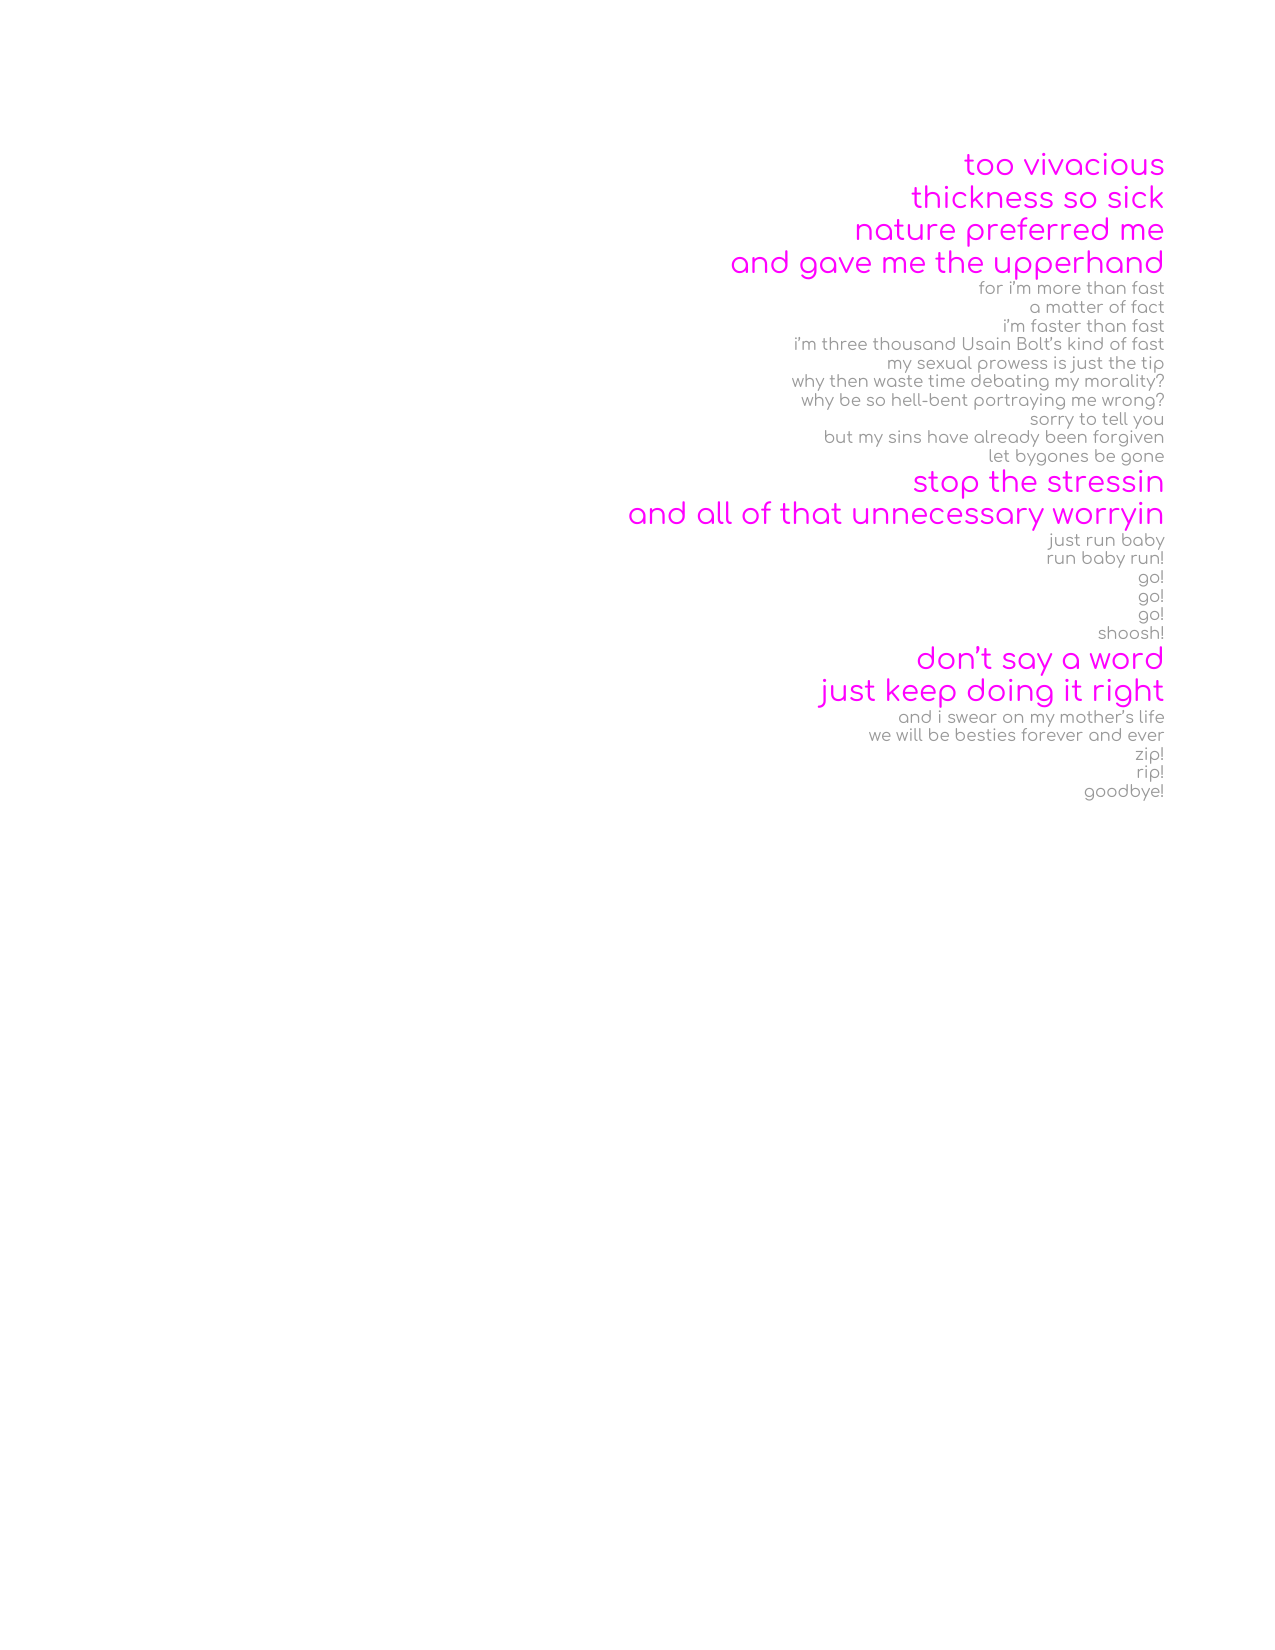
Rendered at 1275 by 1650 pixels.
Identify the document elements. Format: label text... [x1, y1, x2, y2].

text a matter of fact [112, 299, 1164, 317]
text go! [112, 569, 1164, 587]
text go! [112, 606, 1164, 625]
text let bygones be gone [112, 448, 1164, 466]
text shoosh! [112, 625, 1164, 643]
text and gave me the upperhand [112, 247, 1164, 280]
text thickness so sick [112, 182, 1164, 215]
text just keep doing it right [112, 676, 1164, 708]
text my sexual prowess is just the tip [112, 354, 1164, 373]
text but my sins have already been forgiven [112, 429, 1164, 448]
text and i swear on my mother’s life [112, 708, 1164, 727]
text sorry to tell you [112, 411, 1164, 429]
text nature preferred me [112, 215, 1164, 247]
text too vivacious [112, 150, 1164, 182]
text go! [112, 587, 1164, 606]
text for i’m more than fast [112, 280, 1164, 299]
text why then waste time debating my morality? [112, 373, 1164, 392]
text just run baby [112, 531, 1164, 550]
text rip! [112, 764, 1164, 783]
text goodbye! [112, 783, 1164, 802]
text why be so hell-bent portraying me wrong? [112, 392, 1164, 411]
text zip! [112, 746, 1164, 764]
text and all of that unnecessary worryin [112, 499, 1164, 531]
text don’t say a word [112, 643, 1164, 676]
text run baby run! [112, 550, 1164, 569]
text we will be besties forever and ever [112, 727, 1164, 746]
text i’m three thousand Usain Bolt’s kind of fast [112, 336, 1164, 354]
text i’m faster than fast [112, 317, 1164, 336]
text stop the stressin [112, 466, 1164, 499]
